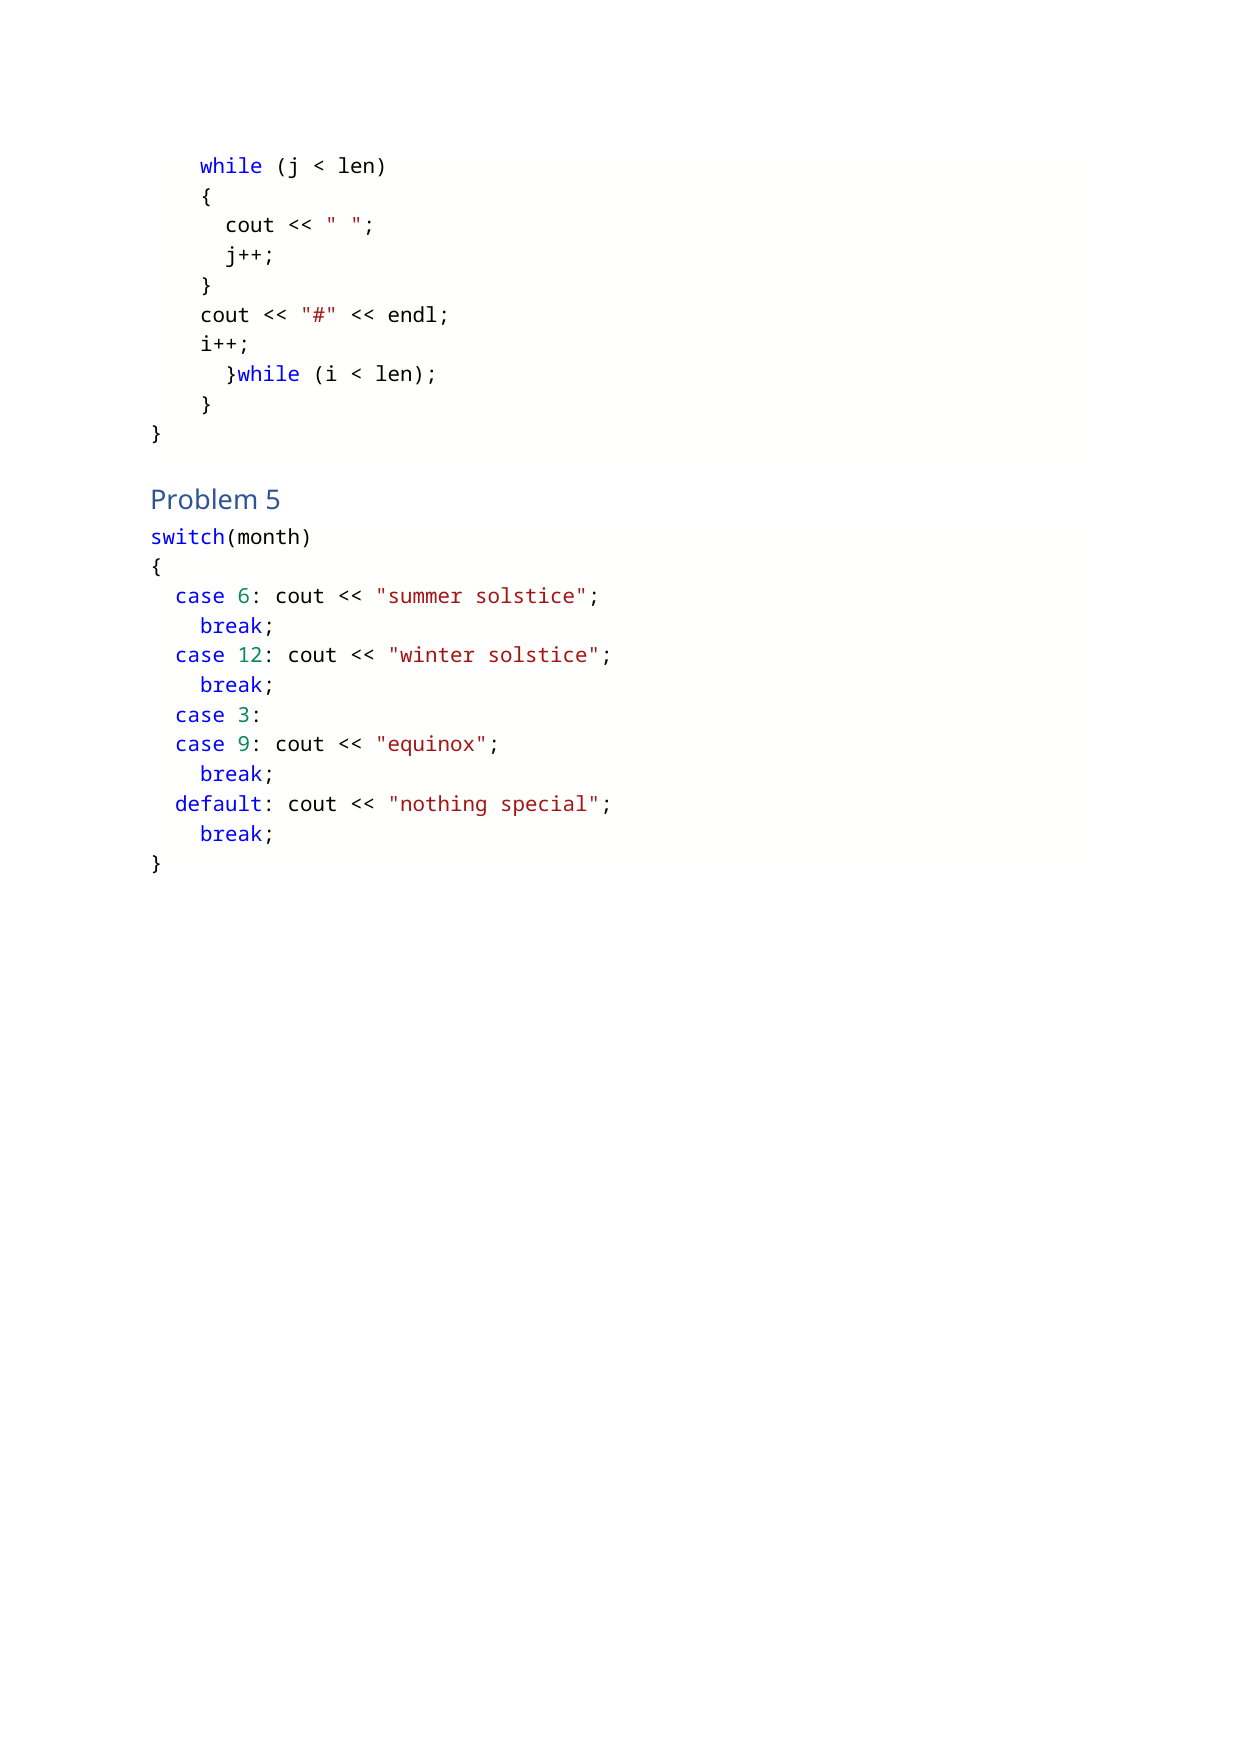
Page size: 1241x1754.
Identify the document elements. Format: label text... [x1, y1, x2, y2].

text while (j < len) [150, 150, 1090, 180]
text j++; [150, 239, 1090, 269]
text { [150, 180, 1090, 209]
text case 3: [150, 699, 1090, 728]
text break; [150, 758, 1090, 788]
text } [150, 387, 1090, 417]
text }while (i < len); [150, 358, 1090, 387]
text cout << " "; [150, 209, 1090, 239]
text cout << "#" << endl; [150, 298, 1090, 328]
text i++; [150, 328, 1090, 358]
text { [150, 550, 1090, 580]
text break; [150, 609, 1090, 639]
text break; [150, 817, 1090, 847]
text break; [150, 669, 1090, 699]
text default: cout << "nothing special"; [150, 788, 1090, 817]
text } [150, 269, 1090, 298]
text case 9: cout << "equinox"; [150, 728, 1090, 758]
subtitle Problem 5 [150, 481, 1090, 518]
text } [150, 847, 1090, 877]
text case 12: cout << "winter solstice"; [150, 639, 1090, 669]
text case 6: cout << "summer solstice"; [150, 580, 1090, 609]
text } [150, 417, 1090, 447]
text switch(month) [150, 521, 1090, 550]
